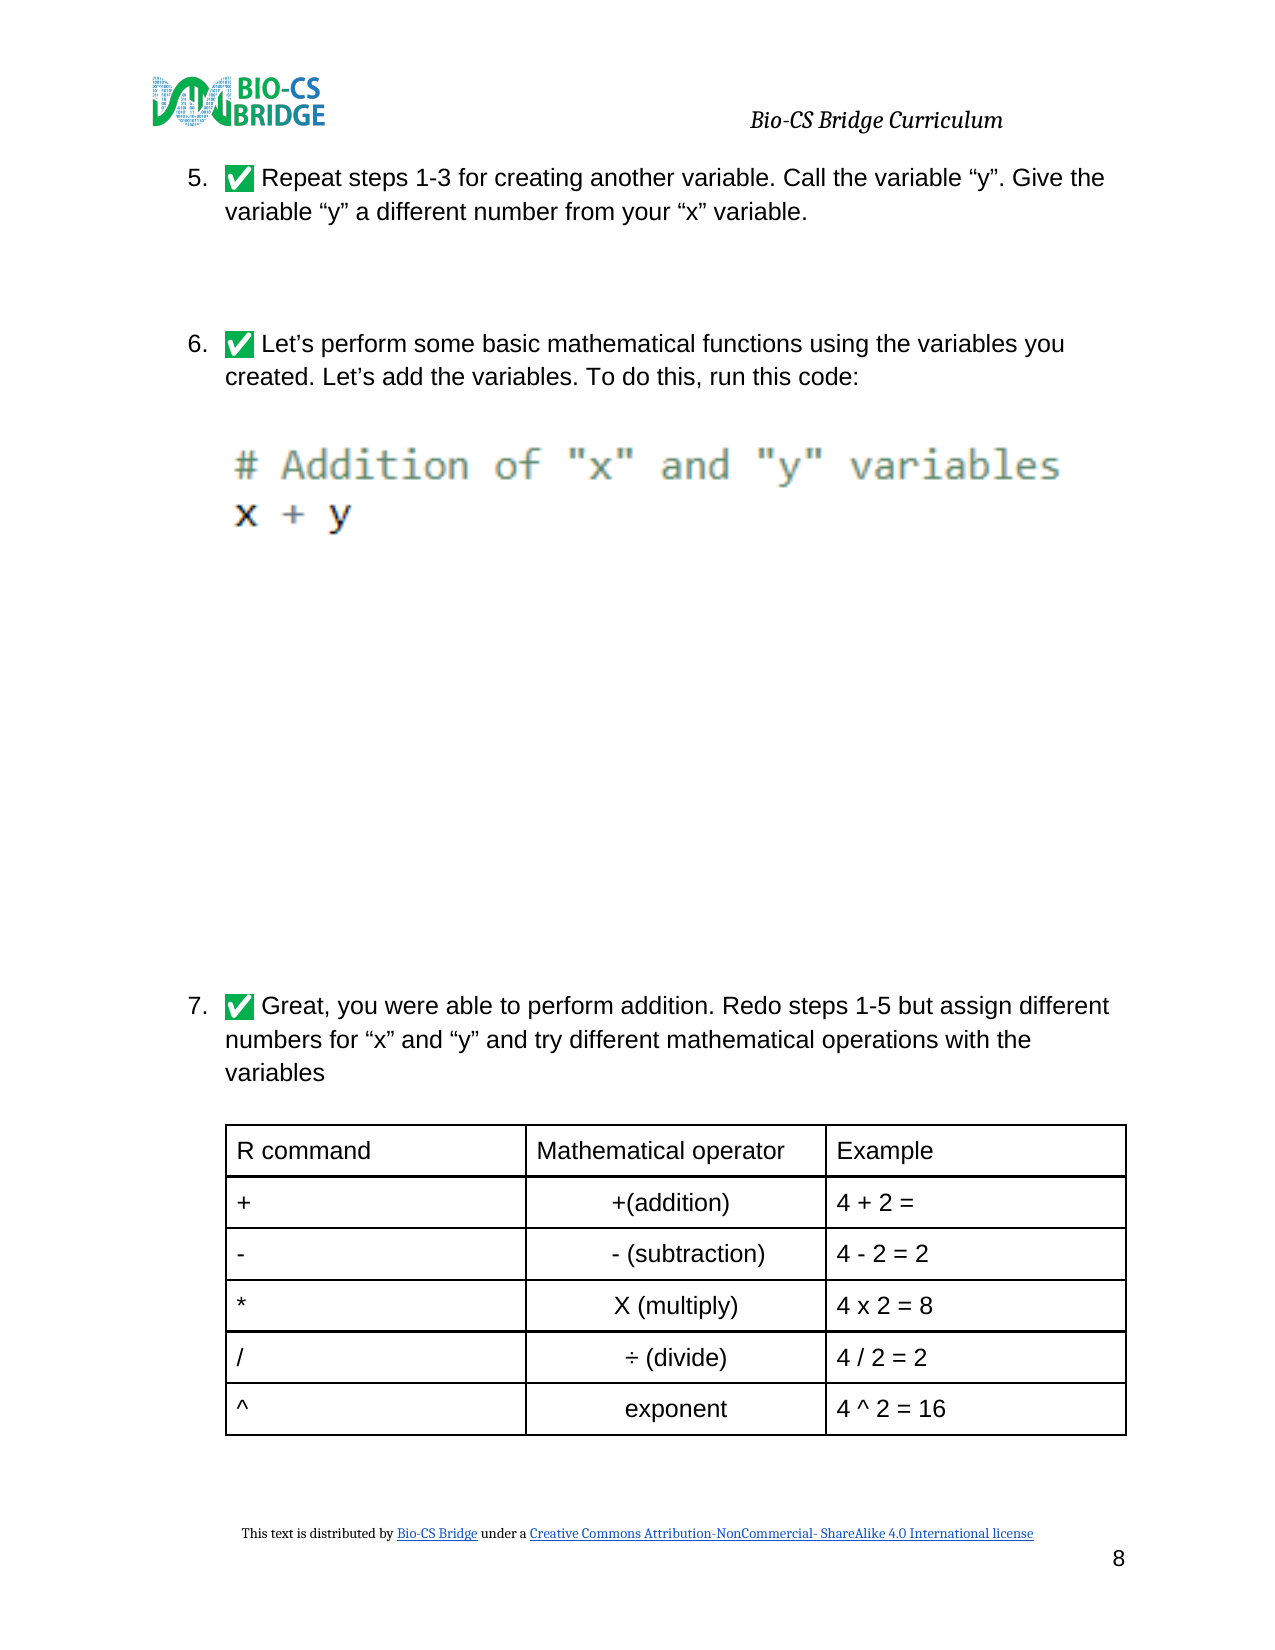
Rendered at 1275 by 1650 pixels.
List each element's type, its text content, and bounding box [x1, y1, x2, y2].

table_cell 4 / 2 = 2 [827, 1333, 1125, 1382]
table_cell + [227, 1178, 525, 1227]
table_cell 4 ^ 2 = 16 [827, 1384, 1125, 1434]
table_cell ^ [227, 1384, 525, 1434]
table_cell * [227, 1281, 525, 1330]
table_header Mathematical operator [527, 1126, 825, 1175]
table_cell - (subtraction) [527, 1229, 825, 1279]
table_header Example [827, 1126, 1125, 1175]
table_cell 4 + 2 = [827, 1178, 1125, 1227]
table_cell 4 - 2 = 2 [827, 1229, 1125, 1279]
table_cell / [227, 1333, 525, 1382]
list ✔️ Great, you were able to perform addition. Redo steps 1-5 but assign different numbers for “x” and “y” and try different mathematical operations with the variables [187, 991, 1125, 1086]
table_cell exponent [527, 1384, 825, 1434]
table_cell - [227, 1229, 525, 1279]
table_cell 4 x 2 = 8 [827, 1281, 1125, 1330]
table_cell +(addition) [527, 1178, 825, 1227]
list ✔️ Repeat steps 1-3 for creating another variable. Call the variable “y”. Give the variable “y” a different number from your “x” variable. [187, 163, 1125, 225]
list ✔️ Let’s perform some basic mathematical functions using the variables you created. Let’s add the variables. To do this, run this code: [187, 328, 1125, 391]
picture [150, 75, 326, 129]
table_cell X (multiply) [527, 1281, 825, 1330]
table_header R command [227, 1126, 525, 1175]
table_cell ÷ (divide) [527, 1333, 825, 1382]
picture [225, 395, 1093, 592]
